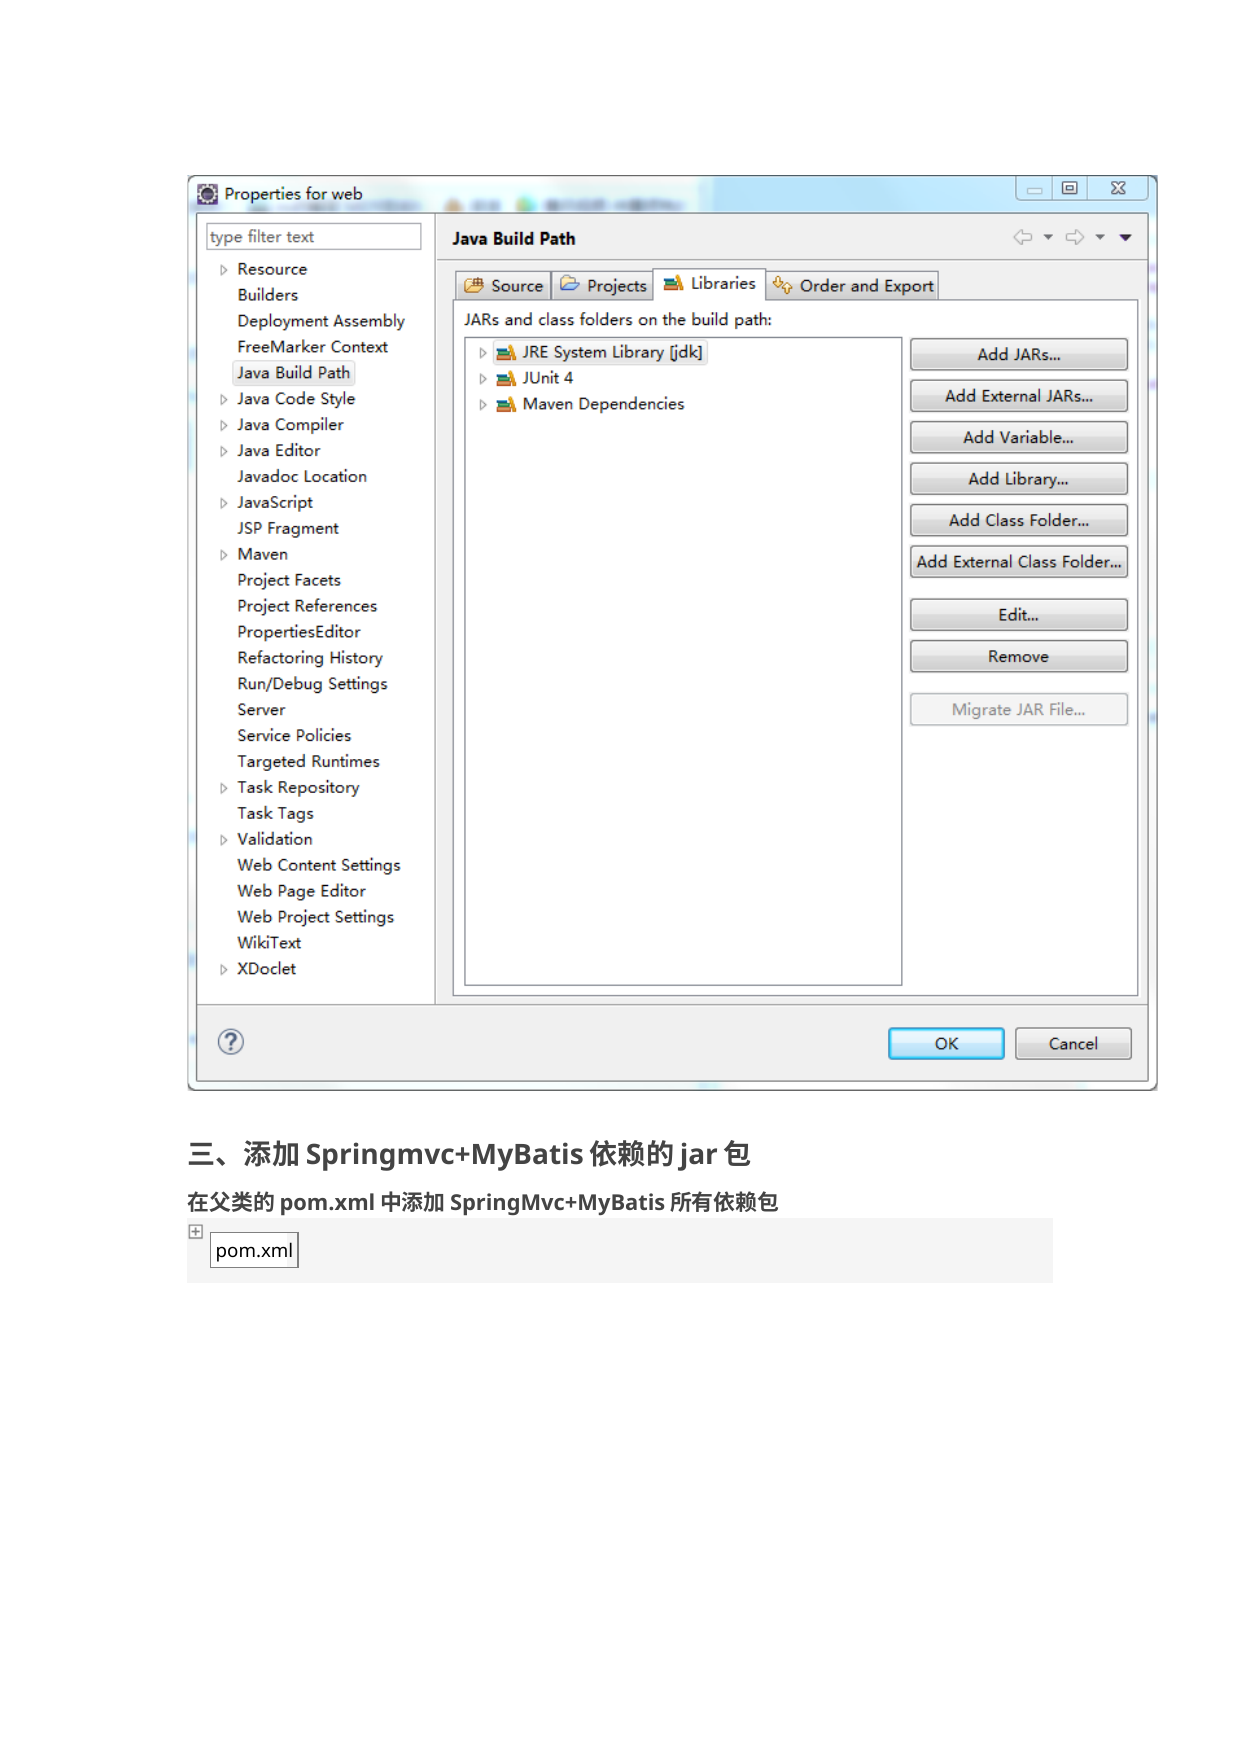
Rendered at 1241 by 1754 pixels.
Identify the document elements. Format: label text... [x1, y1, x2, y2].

text 在父类的pom.xml中添加SpringMvc+MyBatis所有依赖包 [187, 1185, 1053, 1218]
picture [187, 1218, 205, 1244]
text pom.xml [187, 1218, 1053, 1283]
picture [187, 175, 1158, 1091]
text 三、添加Springmvc+MyBatis依赖的jar包 [187, 1120, 1053, 1185]
